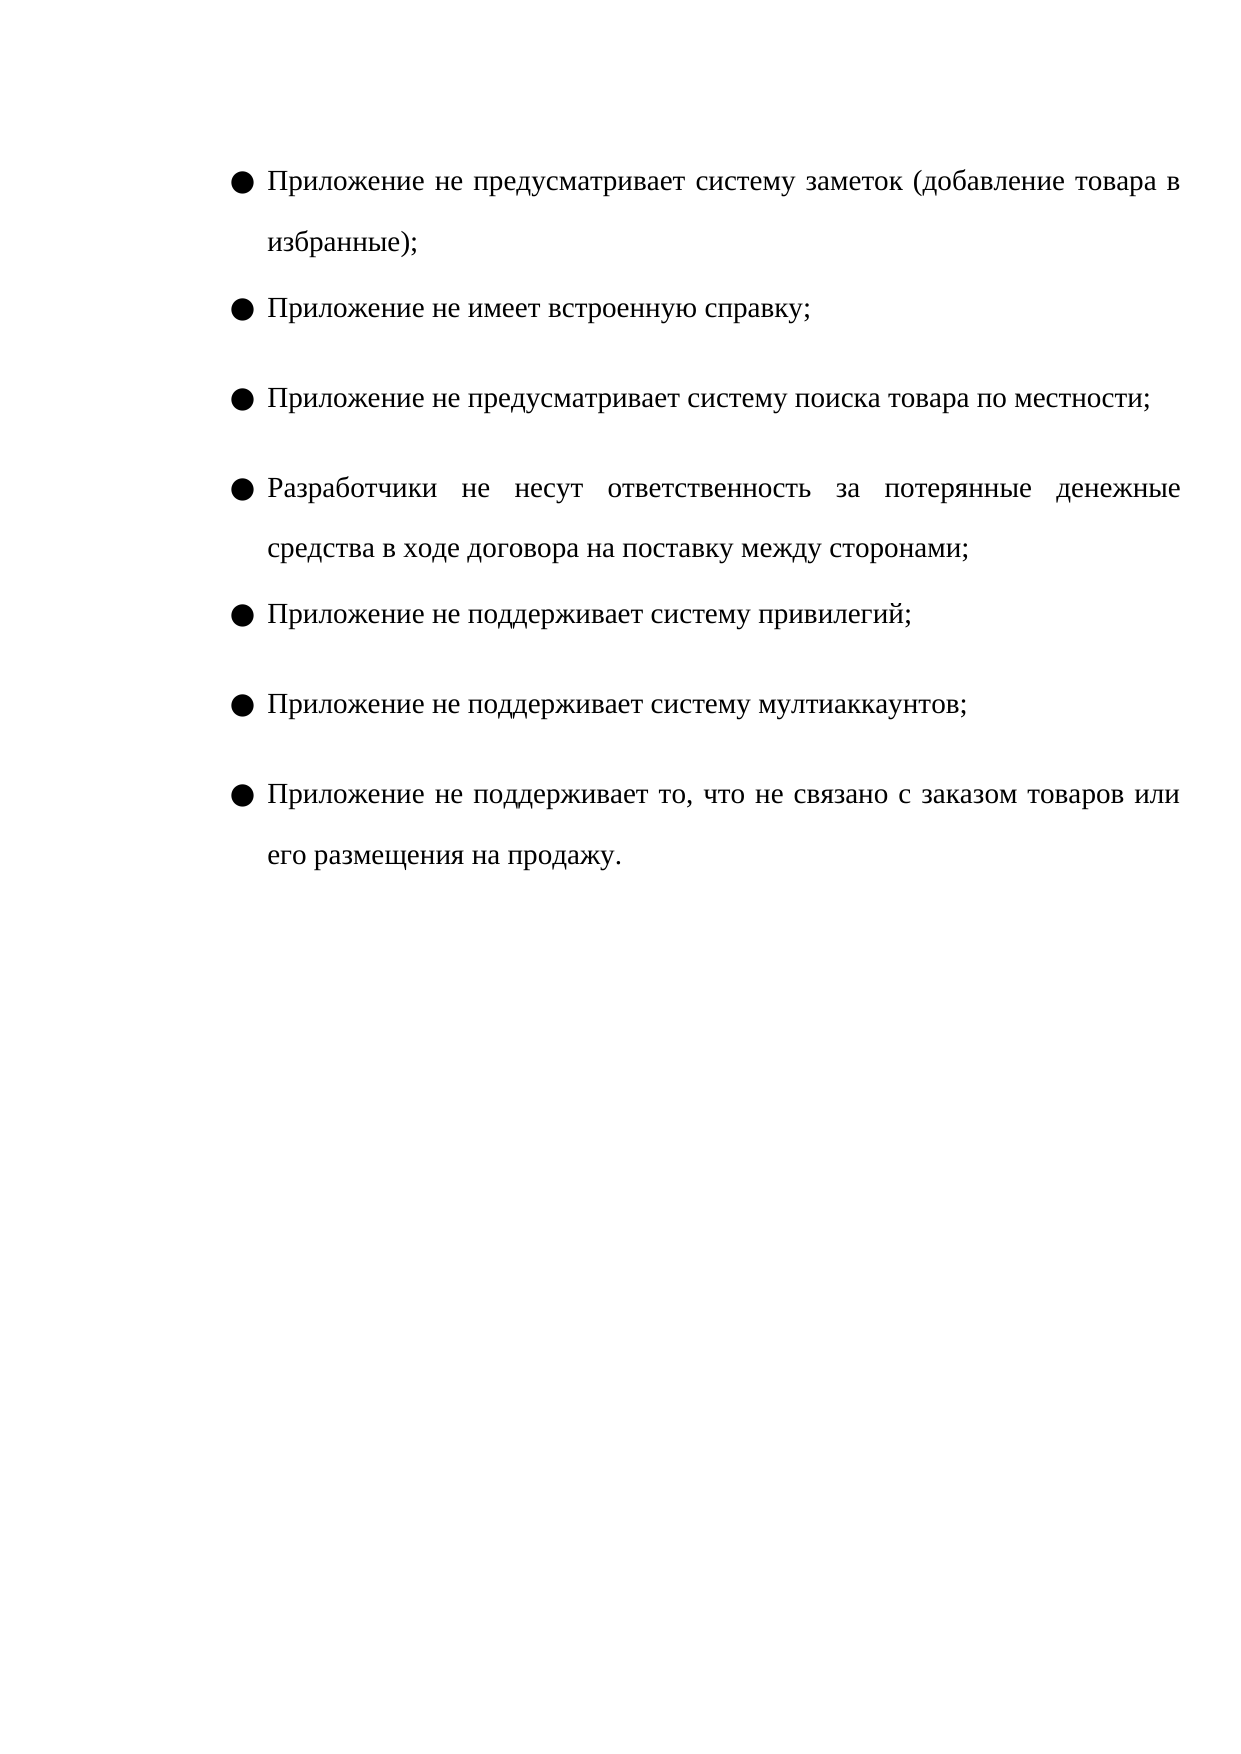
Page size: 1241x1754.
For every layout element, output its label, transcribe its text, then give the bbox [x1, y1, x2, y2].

list Приложение не имеет встроенную справку; [229, 274, 1181, 334]
list Приложение не предусматривает систему поиска товара по местности; [229, 364, 1181, 424]
list Разработчики не несут ответственность за потерянные денежные средства в ходе договора на поставку между сторонами; [229, 454, 1181, 564]
list Приложение не поддерживает систему привилегий; [229, 581, 1181, 641]
list Приложение не поддерживает систему мултиаккаунтов; [229, 671, 1181, 730]
list Приложение не поддерживает то, что не связано с заказом товаров или его размещения на продажу. [229, 760, 1181, 870]
list Приложение не предусматривает систему заметок (добавление товара в избранные); [229, 148, 1181, 258]
